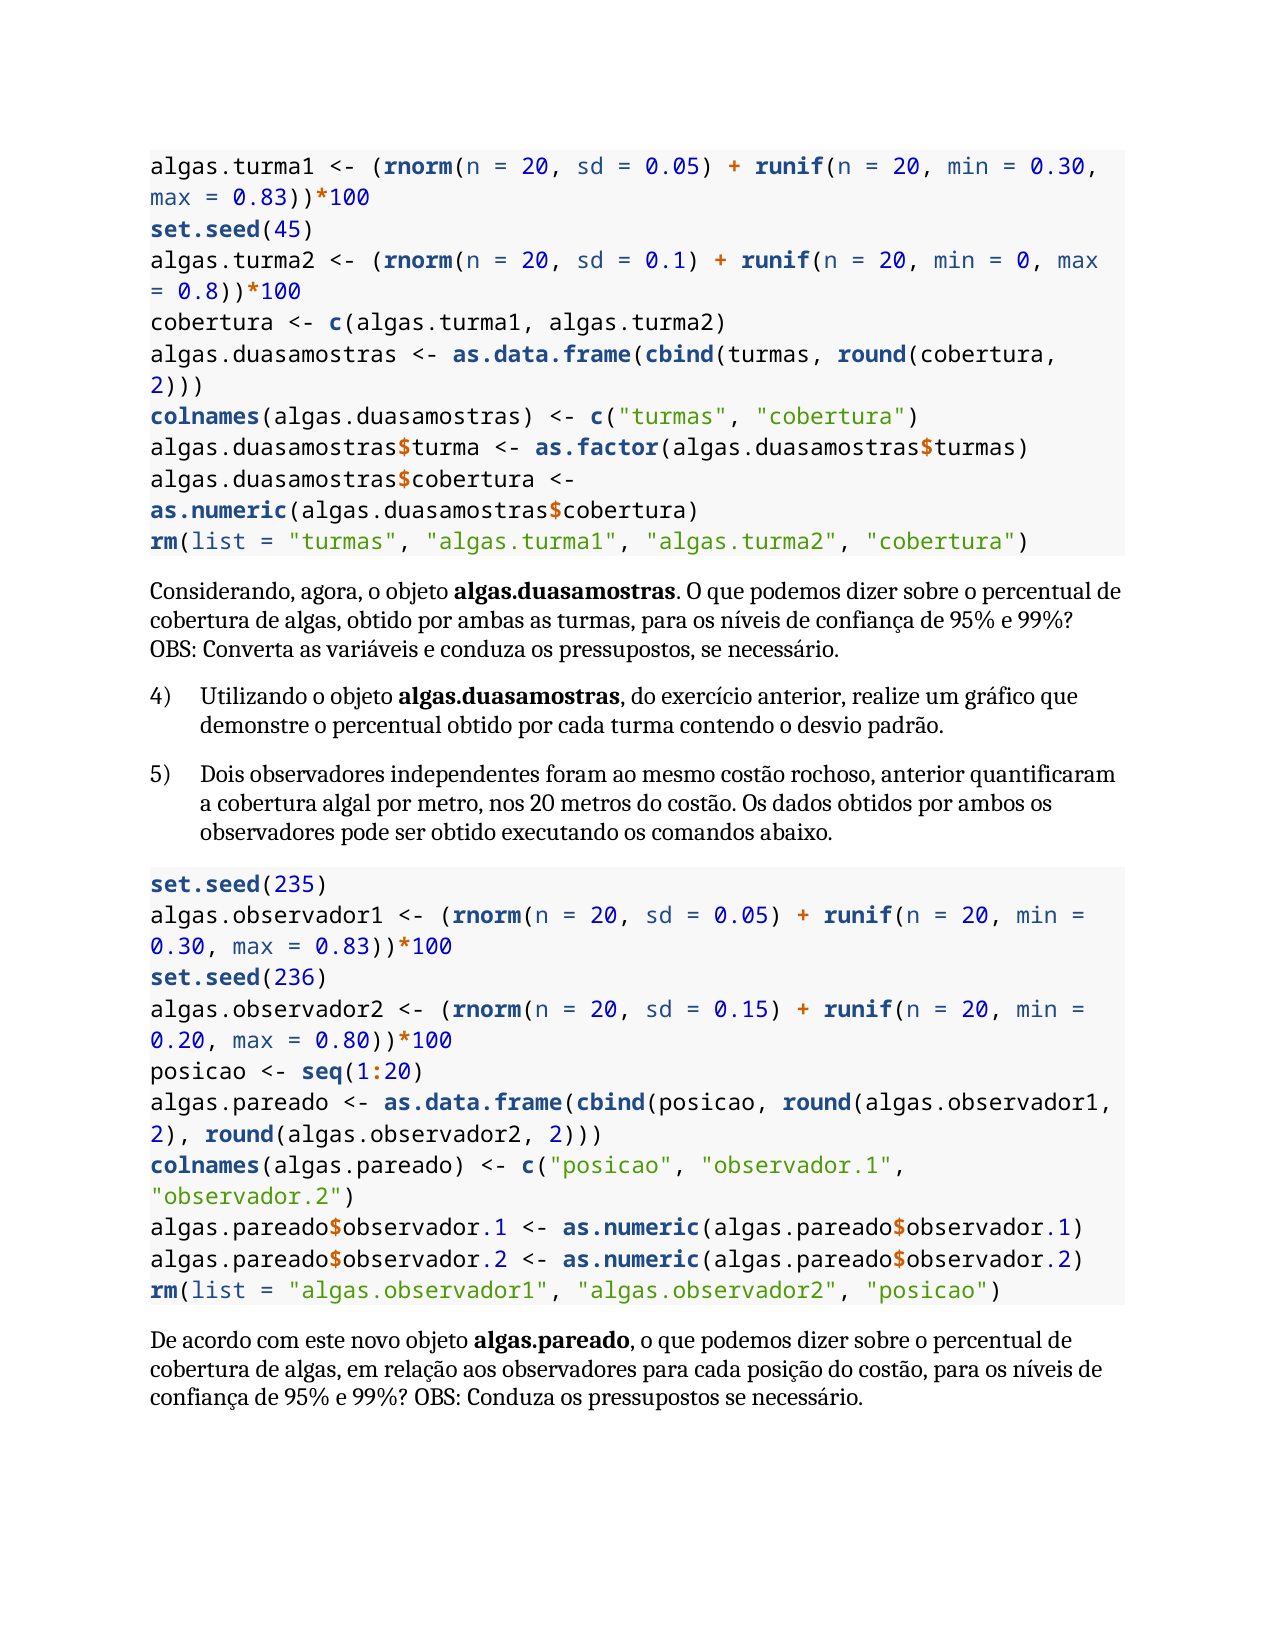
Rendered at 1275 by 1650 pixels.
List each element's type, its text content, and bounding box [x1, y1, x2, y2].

list Utilizando o objeto algas.duasamostras, do exercício anterior, realize um gráfico que demonstre o percentual obtido por cada turma contendo o desvio padrão. [150, 682, 1125, 739]
text Considerando, agora, o objeto algas.duasamostras. O que podemos dizer sobre o percentual de cobertura de algas, obtido por ambas as turmas, para os níveis de confiança de 95% e 99%? OBS: Converta as variáveis e conduza os pressupostos, se necessário. [150, 577, 1125, 663]
list Dois observadores independentes foram ao mesmo costão rochoso, anterior quantificaram a cobertura algal por metro, nos 20 metros do costão. Os dados obtidos por ambos os observadores pode ser obtido executando os comandos abaixo. [150, 760, 1125, 847]
text De acordo com este novo objeto algas.pareado, o que podemos dizer sobre o percentual de cobertura de algas, em relação aos observadores para cada posição do costão, para os níveis de confiança de 95% e 99%? OBS: Conduza os pressupostos se necessário. [150, 1326, 1125, 1412]
text set.seed(235) algas.observador1 <- (rnorm(n = 20, sd = 0.05) + runif(n = 20, min = 0.30, max = 0.83))*100 set.seed(236) algas.observador2 <- (rnorm(n = 20, sd = 0.15) + runif(n = 20, min = 0.20, max = 0.80))*100 posicao <- seq(1:20) algas.pareado <- as.data.frame(cbind(posicao, round(algas.observador1, 2), round(algas.observador2, 2))) colnames(algas.pareado) <- c("posicao", "observador.1", "observador.2") algas.pareado$observador.1 <- as.numeric(algas.pareado$observador.1) algas.pareado$observador.2 <- as.numeric(algas.pareado$observador.2) rm(list = "algas.observador1", "algas.observador2", "posicao") [150, 867, 1125, 1305]
